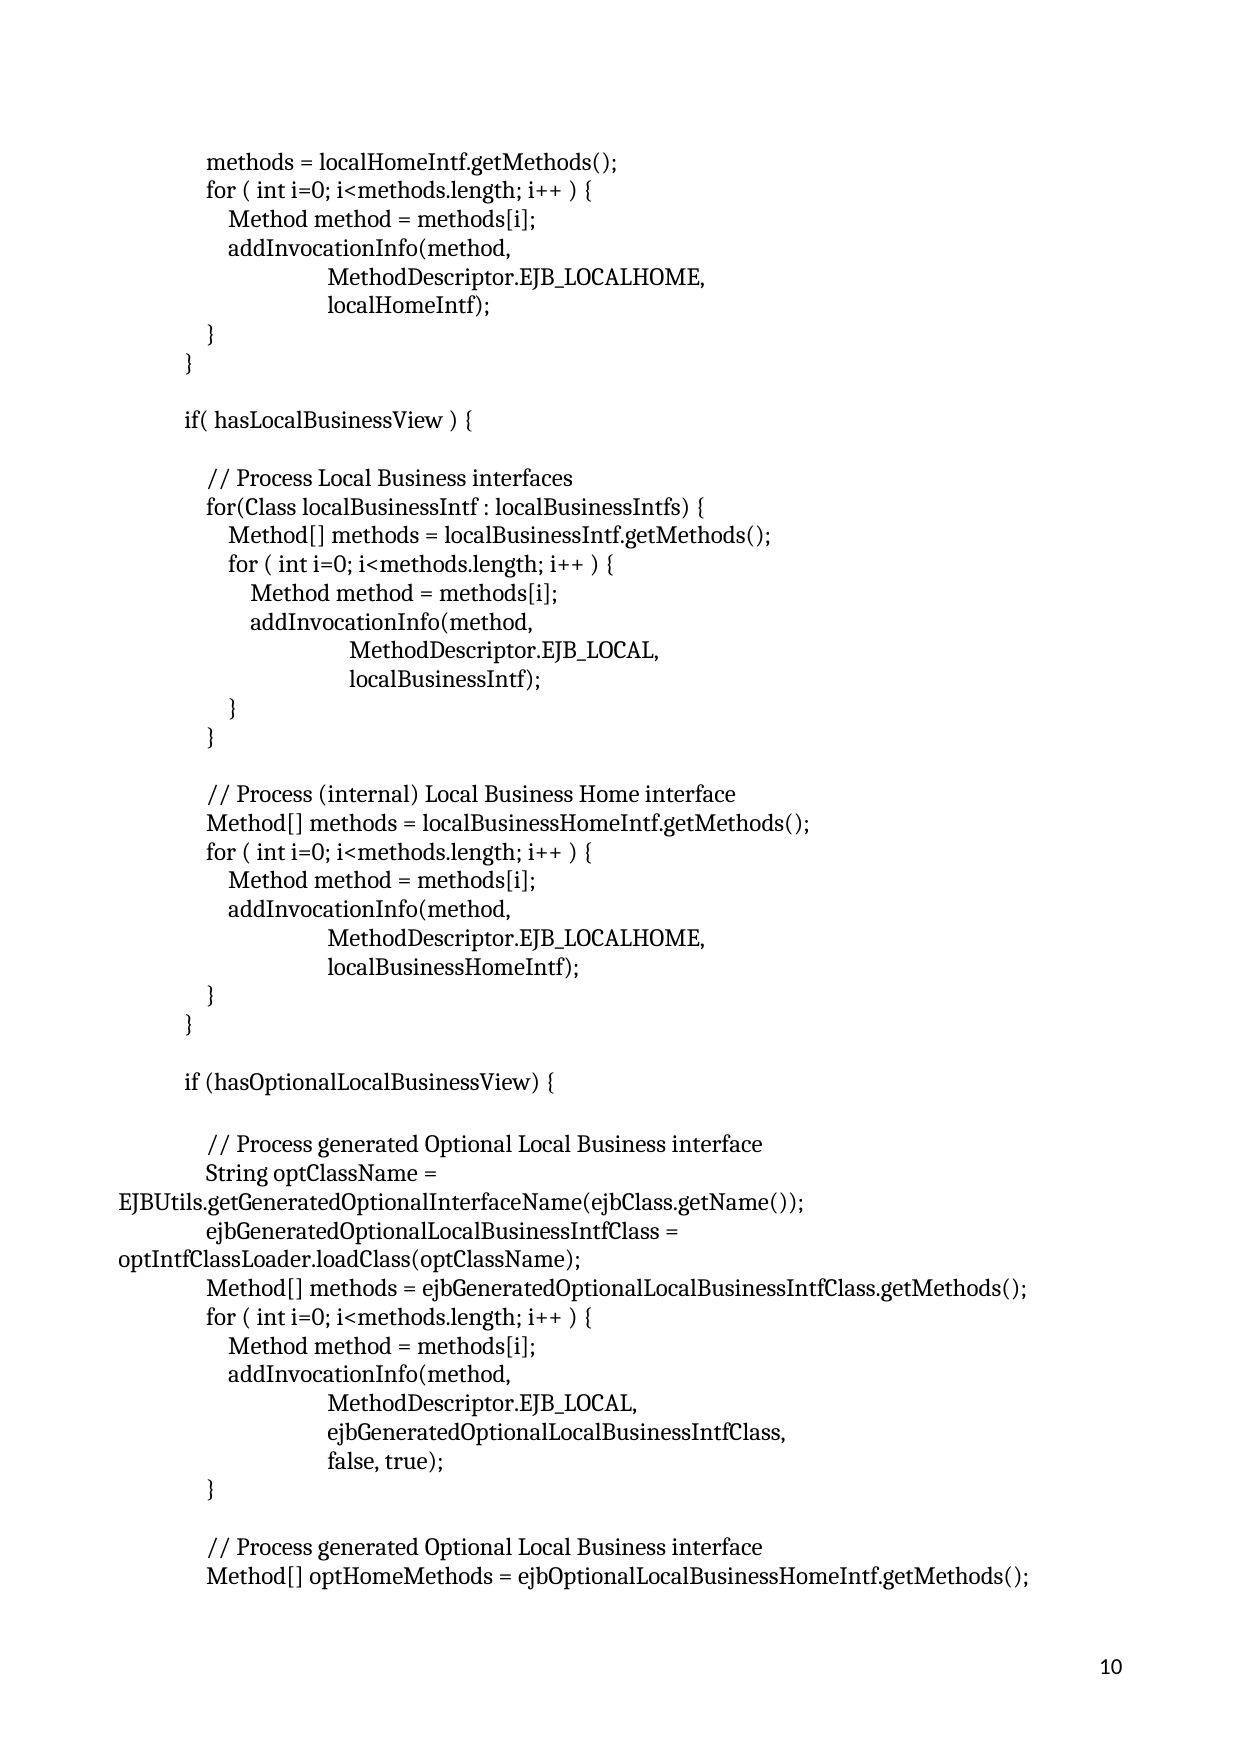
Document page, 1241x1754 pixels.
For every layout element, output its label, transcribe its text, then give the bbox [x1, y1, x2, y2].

text ejbGeneratedOptionalLocalBusinessIntfClass = optIntfClassLoader.loadClass(optClassName); [118, 1217, 1122, 1274]
text for ( int i=0; i<methods.length; i++ ) { [118, 176, 1122, 205]
text methods = localHomeIntf.getMethods(); [118, 148, 1122, 176]
text for ( int i=0; i<methods.length; i++ ) { [118, 1303, 1122, 1332]
text } [118, 723, 1122, 751]
text addInvocationInfo(method, [118, 1360, 1122, 1389]
text } [118, 1010, 1122, 1039]
text Method[] methods = localBusinessIntf.getMethods(); [118, 521, 1122, 550]
text false, true); [118, 1447, 1122, 1475]
text if (hasOptionalLocalBusinessView) { [118, 1068, 1122, 1096]
text Method method = methods[i]; [118, 205, 1122, 234]
text Method method = methods[i]; [118, 579, 1122, 608]
text String optClassName = EJBUtils.getGeneratedOptionalInterfaceName(ejbClass.getName()); [118, 1159, 1122, 1217]
text addInvocationInfo(method, [118, 234, 1122, 263]
text Method[] methods = localBusinessHomeIntf.getMethods(); [118, 809, 1122, 838]
text } [118, 1475, 1122, 1504]
text if( hasLocalBusinessView ) { [118, 406, 1122, 435]
text localBusinessIntf); [118, 665, 1122, 694]
text for ( int i=0; i<methods.length; i++ ) { [118, 550, 1122, 579]
text MethodDescriptor.EJB_LOCAL, [118, 636, 1122, 665]
text // Process generated Optional Local Business interface [118, 1533, 1122, 1562]
text Method[] methods = ejbGeneratedOptionalLocalBusinessIntfClass.getMethods(); [118, 1274, 1122, 1303]
text addInvocationInfo(method, [118, 895, 1122, 924]
text localBusinessHomeIntf); [118, 953, 1122, 981]
text localHomeIntf); [118, 291, 1122, 320]
text Method[] optHomeMethods = ejbOptionalLocalBusinessHomeIntf.getMethods(); [118, 1562, 1122, 1590]
text MethodDescriptor.EJB_LOCALHOME, [118, 263, 1122, 291]
text Method method = methods[i]; [118, 866, 1122, 895]
text ejbGeneratedOptionalLocalBusinessIntfClass, [118, 1418, 1122, 1447]
text MethodDescriptor.EJB_LOCAL, [118, 1389, 1122, 1418]
text } [118, 349, 1122, 378]
text Method method = methods[i]; [118, 1332, 1122, 1360]
text addInvocationInfo(method, [118, 608, 1122, 636]
text // Process Local Business interfaces [118, 464, 1122, 493]
text for ( int i=0; i<methods.length; i++ ) { [118, 838, 1122, 866]
text for(Class localBusinessIntf : localBusinessIntfs) { [118, 493, 1122, 521]
text // Process (internal) Local Business Home interface [118, 780, 1122, 809]
text } [118, 694, 1122, 723]
text MethodDescriptor.EJB_LOCALHOME, [118, 924, 1122, 953]
text // Process generated Optional Local Business interface [118, 1130, 1122, 1159]
text } [118, 981, 1122, 1010]
text } [118, 320, 1122, 349]
